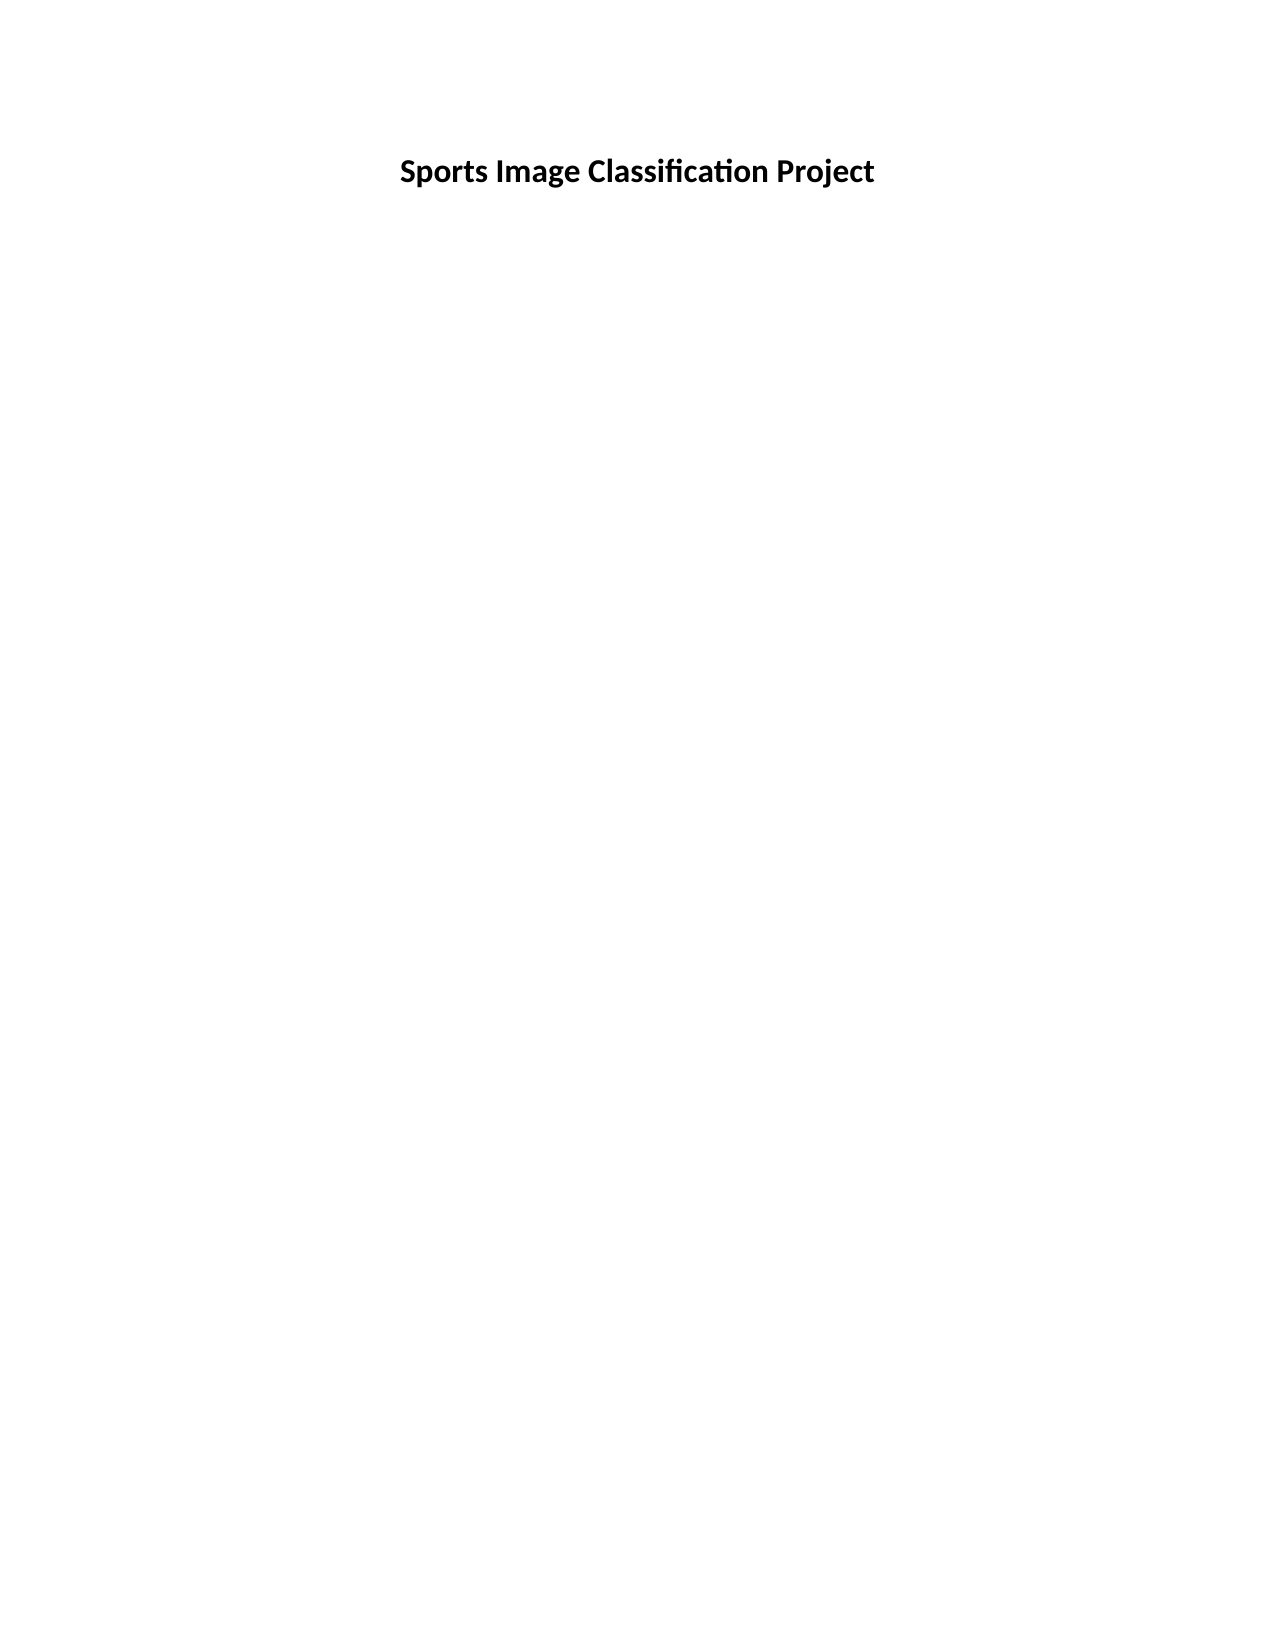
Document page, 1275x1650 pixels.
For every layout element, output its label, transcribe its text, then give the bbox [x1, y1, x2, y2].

text Sports Image Classification Project [150, 150, 1125, 191]
